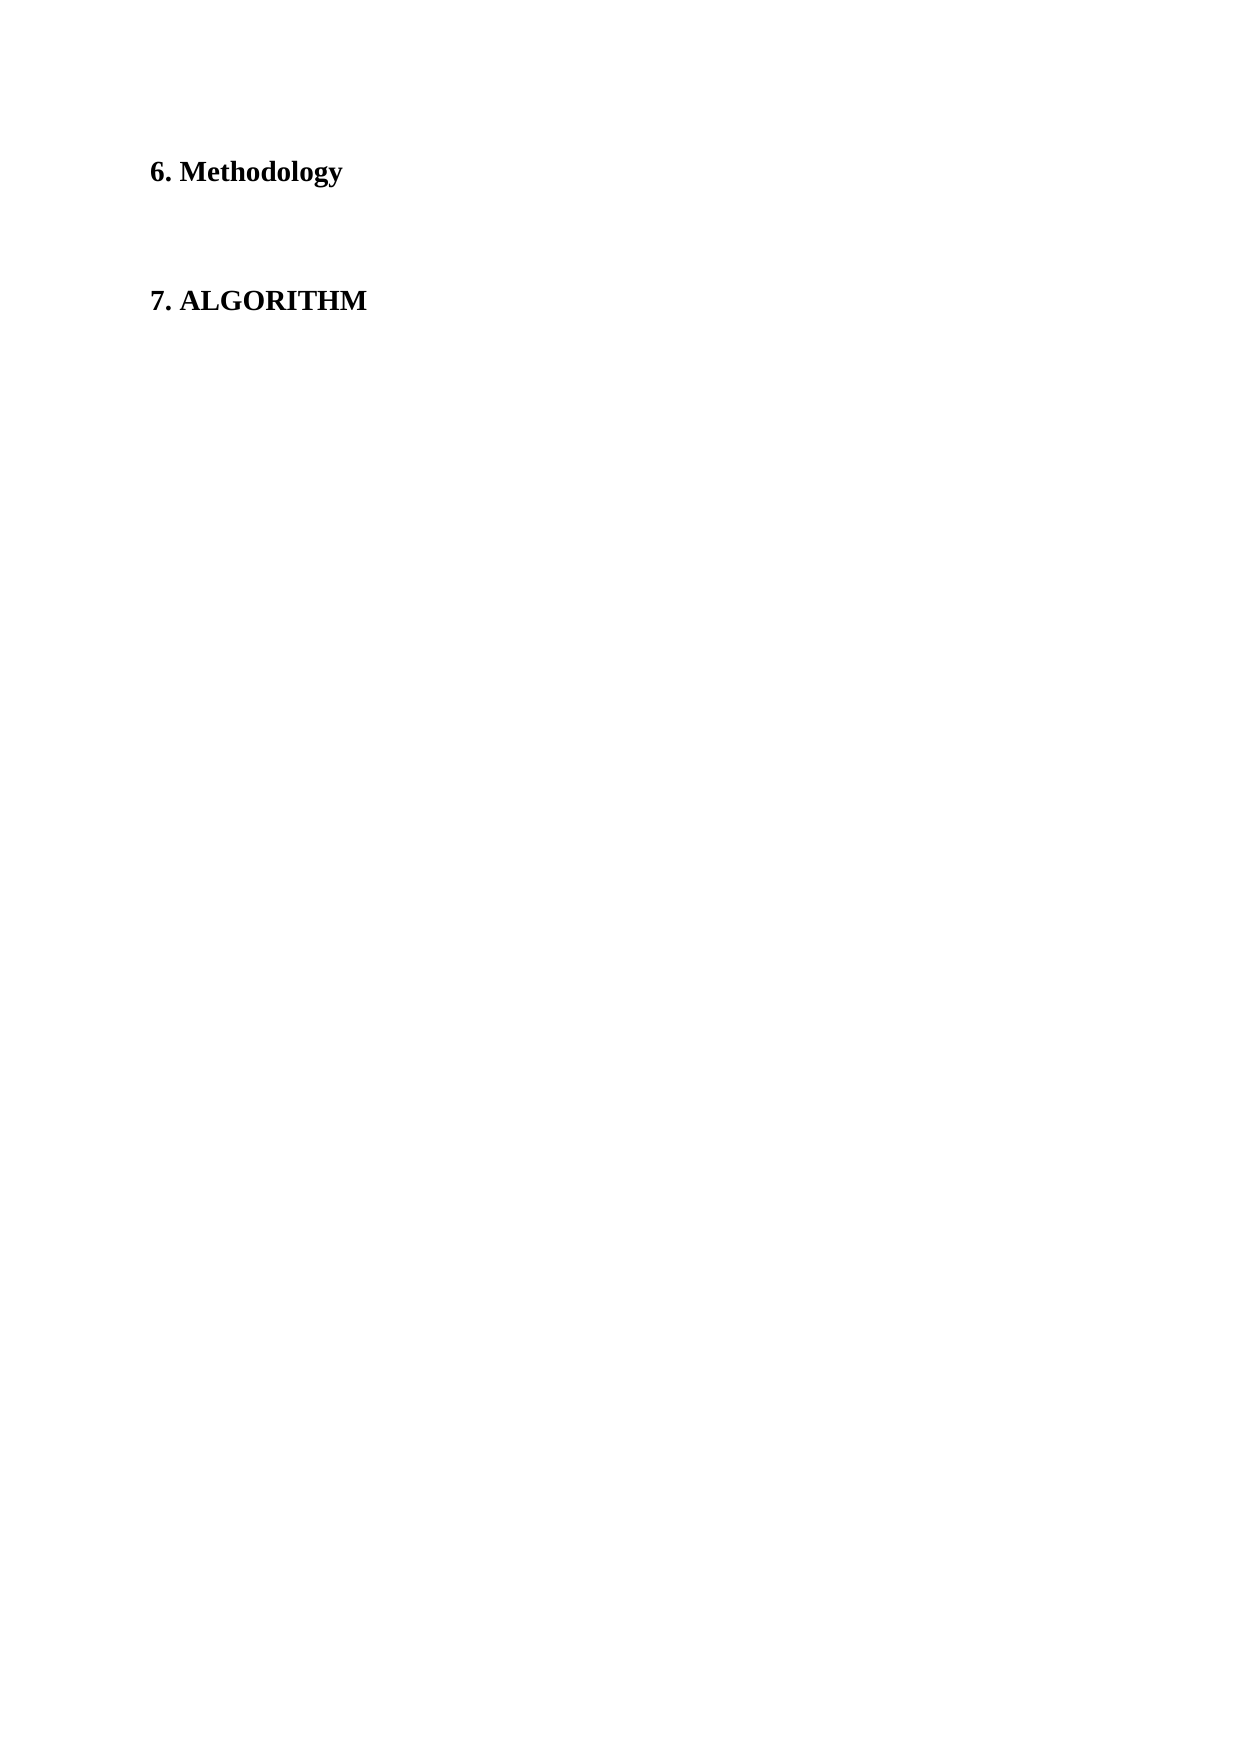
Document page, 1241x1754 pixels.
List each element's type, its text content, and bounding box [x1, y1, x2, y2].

subtitle Methodology [150, 154, 1123, 187]
subtitle ALGORITHM [150, 283, 1123, 317]
